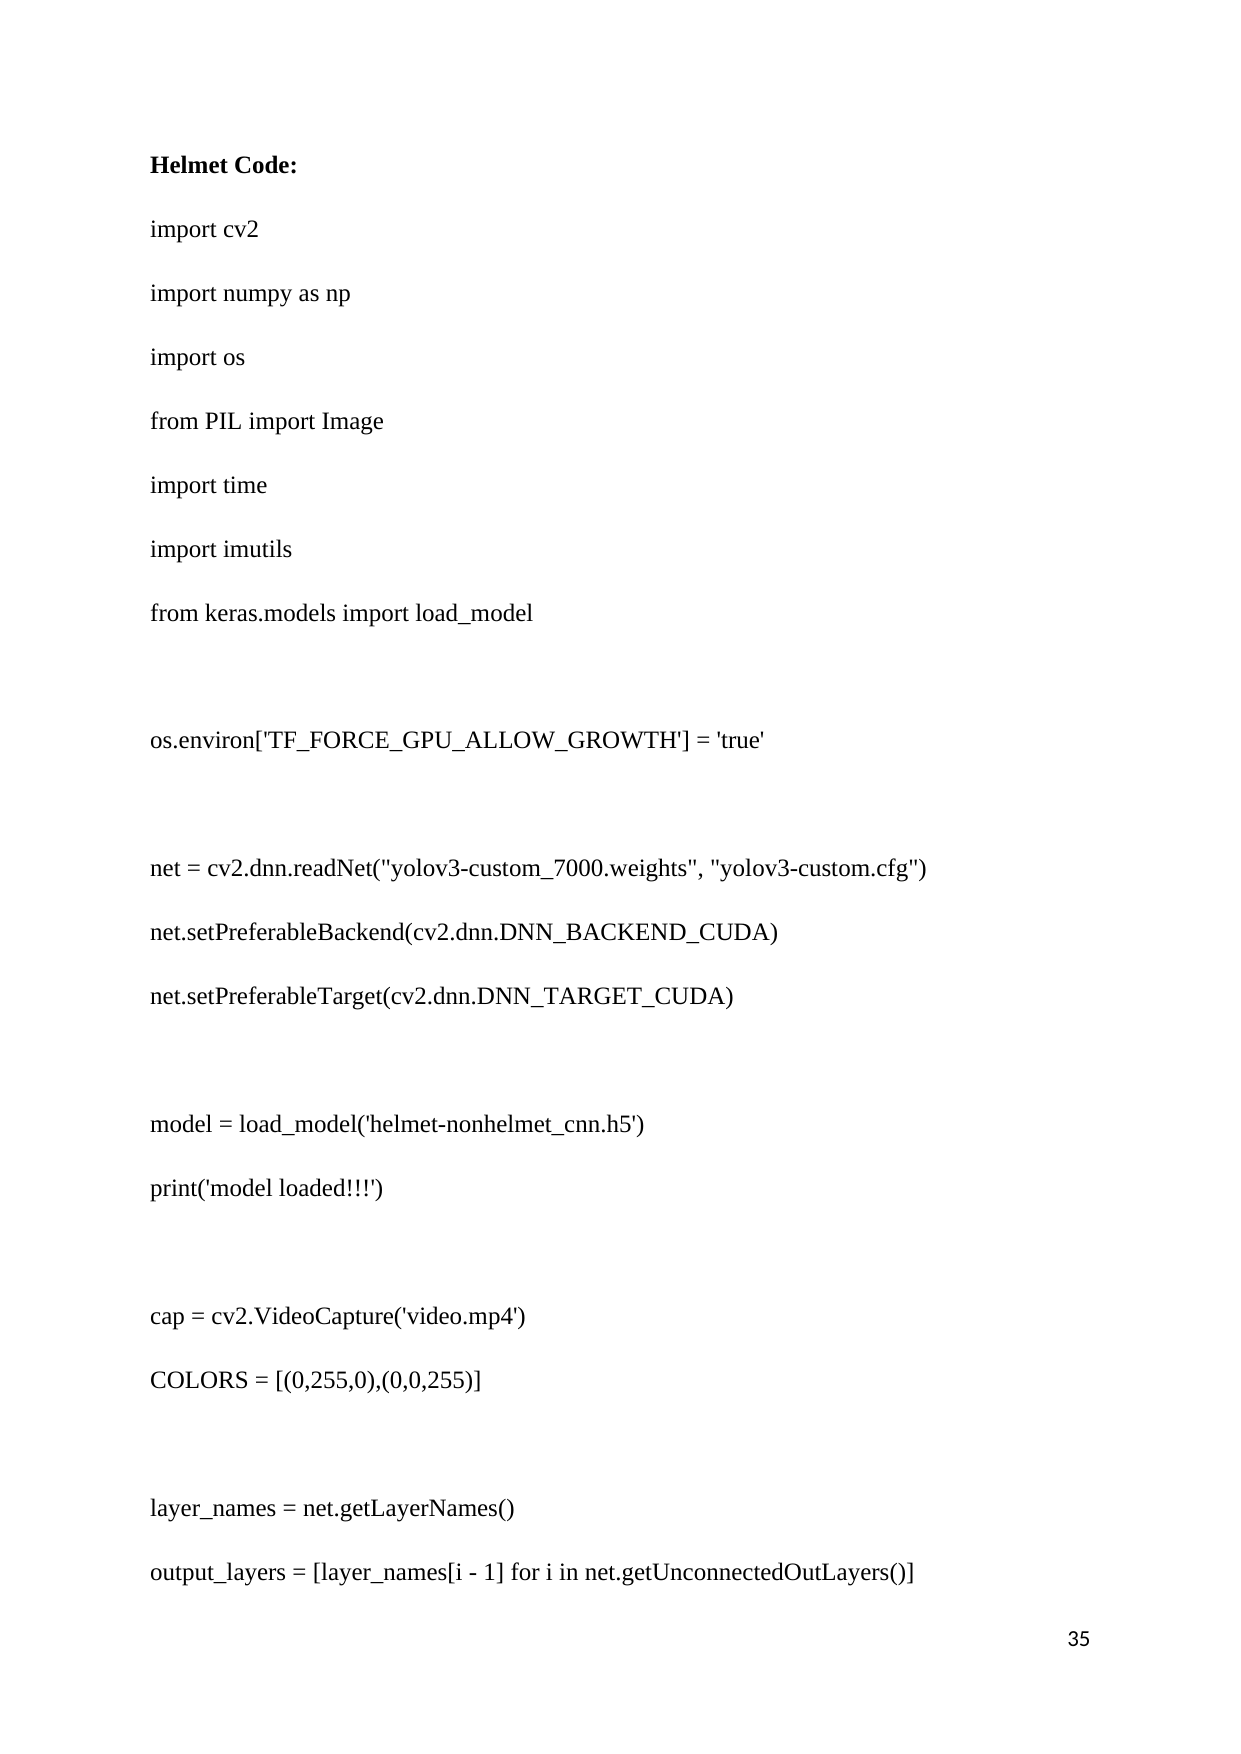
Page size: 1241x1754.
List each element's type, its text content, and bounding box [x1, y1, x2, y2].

text net.setPreferableTarget(cv2.dnn.DNN_TARGET_CUDA) [150, 981, 1090, 1010]
text net.setPreferableBackend(cv2.dnn.DNN_BACKEND_CUDA) [150, 917, 1090, 946]
text from keras.models import load_model [150, 598, 1090, 626]
text Helmet Code: [150, 150, 1090, 179]
text net = cv2.dnn.readNet("yolov3-custom_7000.weights", "yolov3-custom.cfg") [150, 853, 1090, 882]
text import imutils [150, 534, 1090, 562]
text import numpy as np [150, 278, 1090, 307]
text import time [150, 470, 1090, 498]
text COLORS = [(0,255,0),(0,0,255)] [150, 1365, 1090, 1394]
text output_layers = [layer_names[i - 1] for i in net.getUnconnectedOutLayers()] [150, 1557, 1090, 1586]
text import cv2 [150, 214, 1090, 243]
text cap = cv2.VideoCapture('video.mp4') [150, 1301, 1090, 1330]
text print('model loaded!!!') [150, 1173, 1090, 1202]
text os.environ['TF_FORCE_GPU_ALLOW_GROWTH'] = 'true' [150, 726, 1090, 754]
text layer_names = net.getLayerNames() [150, 1493, 1090, 1522]
text from PIL import Image [150, 406, 1090, 434]
text model = load_model('helmet-nonhelmet_cnn.h5') [150, 1109, 1090, 1138]
text import os [150, 342, 1090, 371]
